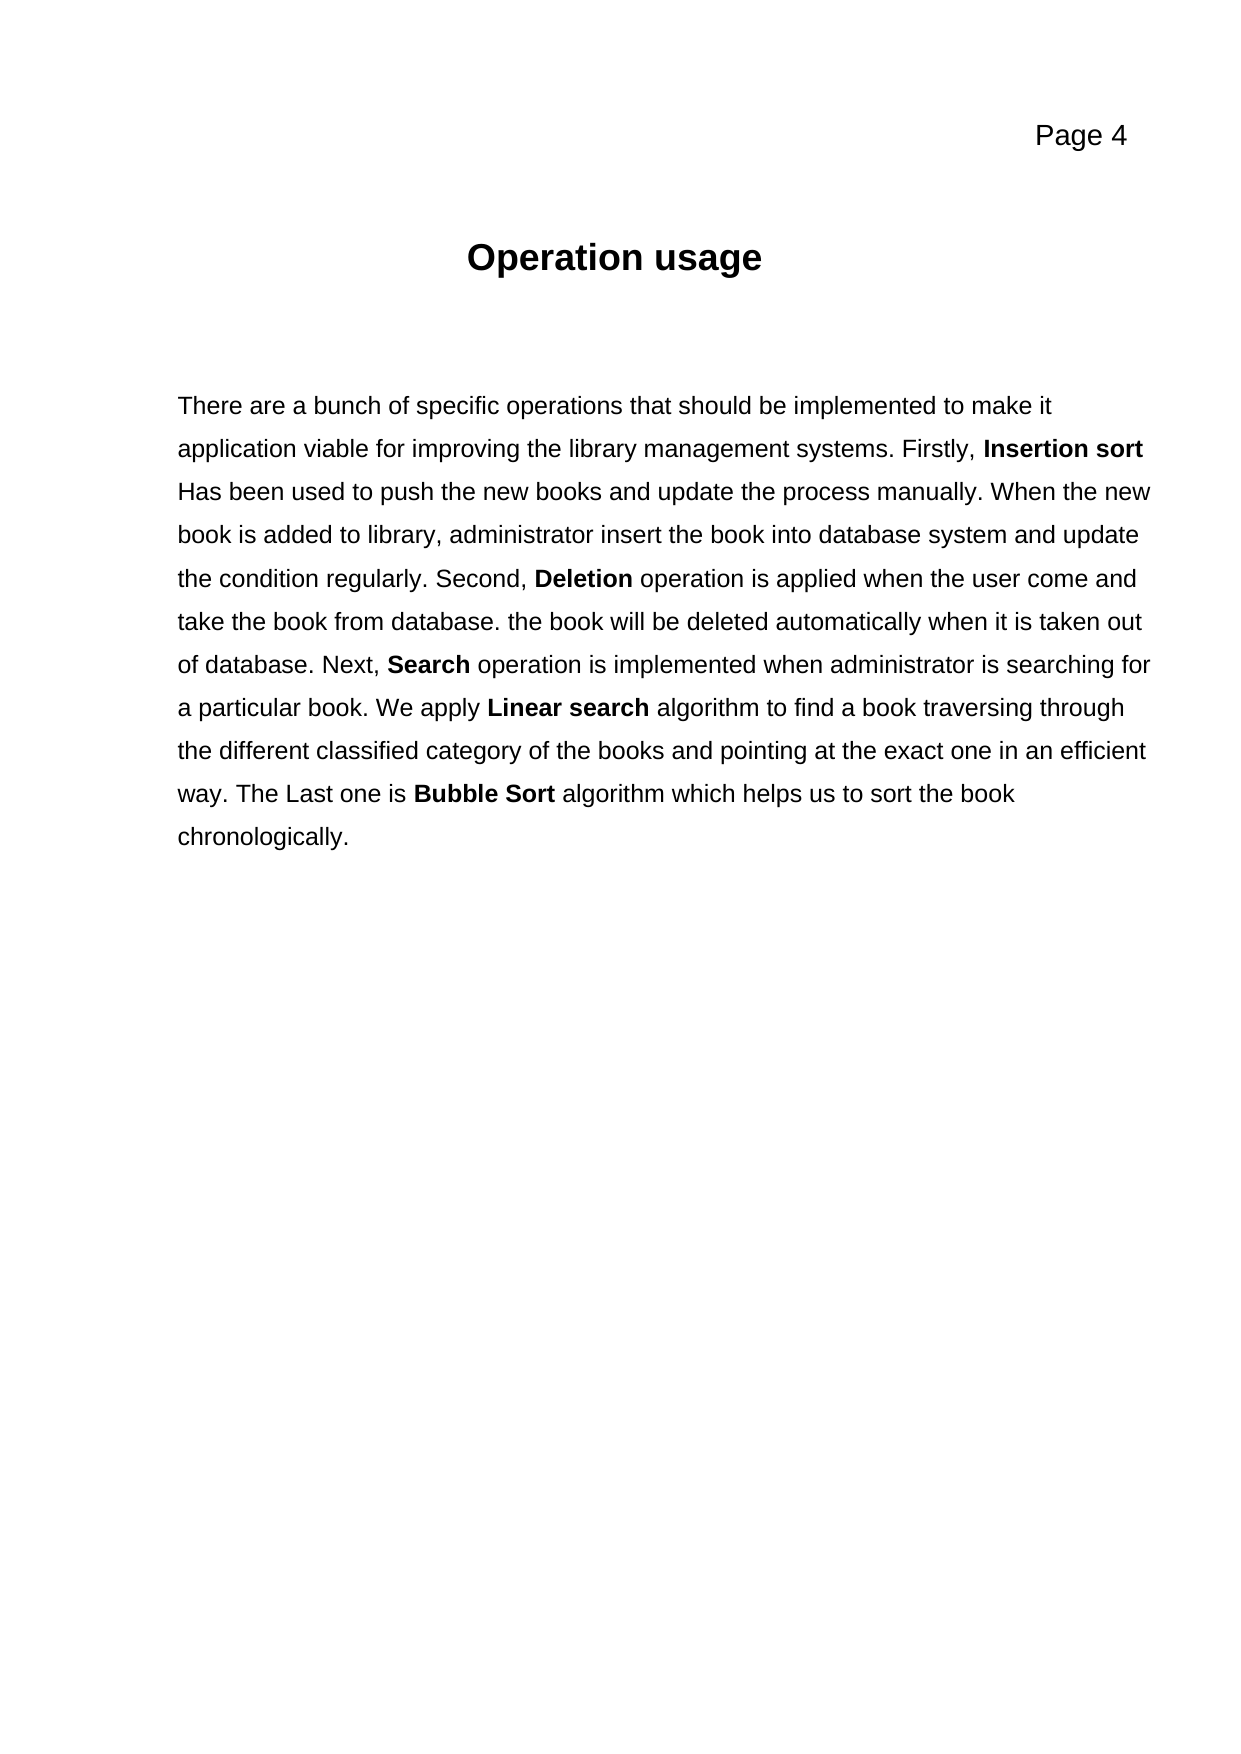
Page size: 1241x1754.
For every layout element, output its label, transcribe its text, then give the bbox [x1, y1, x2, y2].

text There are a bunch of specific operations that should be implemented to make it application viable for improving the library management systems. Firstly, Insertion sort Has been used to push the new books and update the process manually. When the new book is added to library, administrator insert the book into database system and update the condition regularly. Second, Deletion operation is applied when the user come and take the book from database. the book will be deleted automatically when it is taken out of database. Next, Search operation is implemented when administrator is searching for a particular book. We apply Linear search algorithm to find a book traversing through the different classified category of the books and pointing at the exact one in an efficient way. The Last one is Bubble Sort algorithm which helps us to sort the book chronologically. [177, 391, 1152, 851]
text Page 4 [177, 118, 1152, 152]
text Operation usage [177, 235, 1152, 278]
